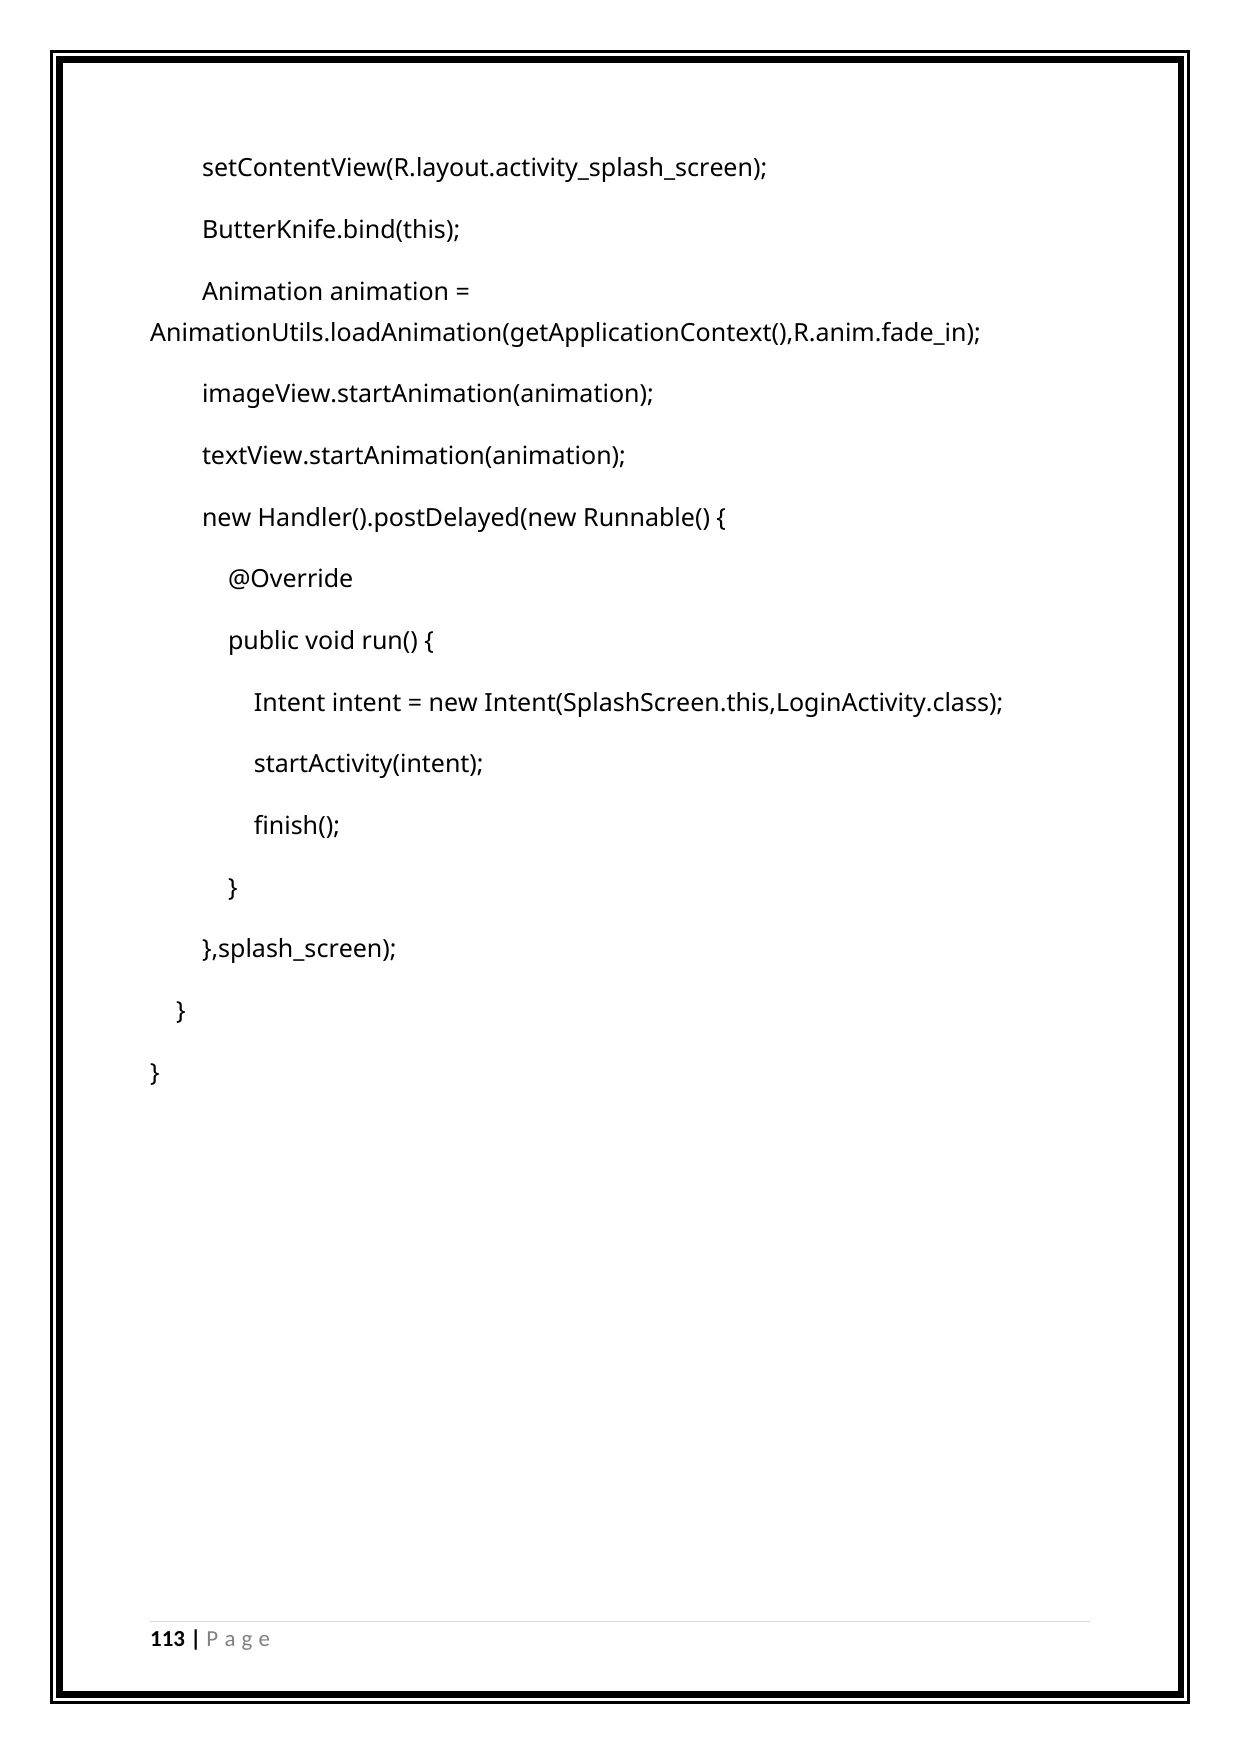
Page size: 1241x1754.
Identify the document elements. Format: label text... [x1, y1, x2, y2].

text ButterKnife.bind(this); [150, 212, 1090, 246]
text } [150, 1054, 1090, 1088]
text new Handler().postDelayed(new Runnable() { [150, 499, 1090, 533]
text imageView.startAnimation(animation); [150, 376, 1090, 410]
text Animation animation = AnimationUtils.loadAnimation(getApplicationContext(),R.anim.fade_in); [150, 273, 1090, 348]
text @Override [150, 561, 1090, 595]
text } [150, 869, 1090, 903]
text Intent intent = new Intent(SplashScreen.this,LoginActivity.class); [150, 684, 1090, 718]
text setContentView(R.layout.activity_splash_screen); [150, 150, 1090, 184]
text textView.startAnimation(animation); [150, 437, 1090, 472]
text },splash_screen); [150, 931, 1090, 965]
text } [150, 992, 1090, 1027]
text finish(); [150, 807, 1090, 842]
text startActivity(intent); [150, 746, 1090, 780]
text public void run() { [150, 622, 1090, 657]
